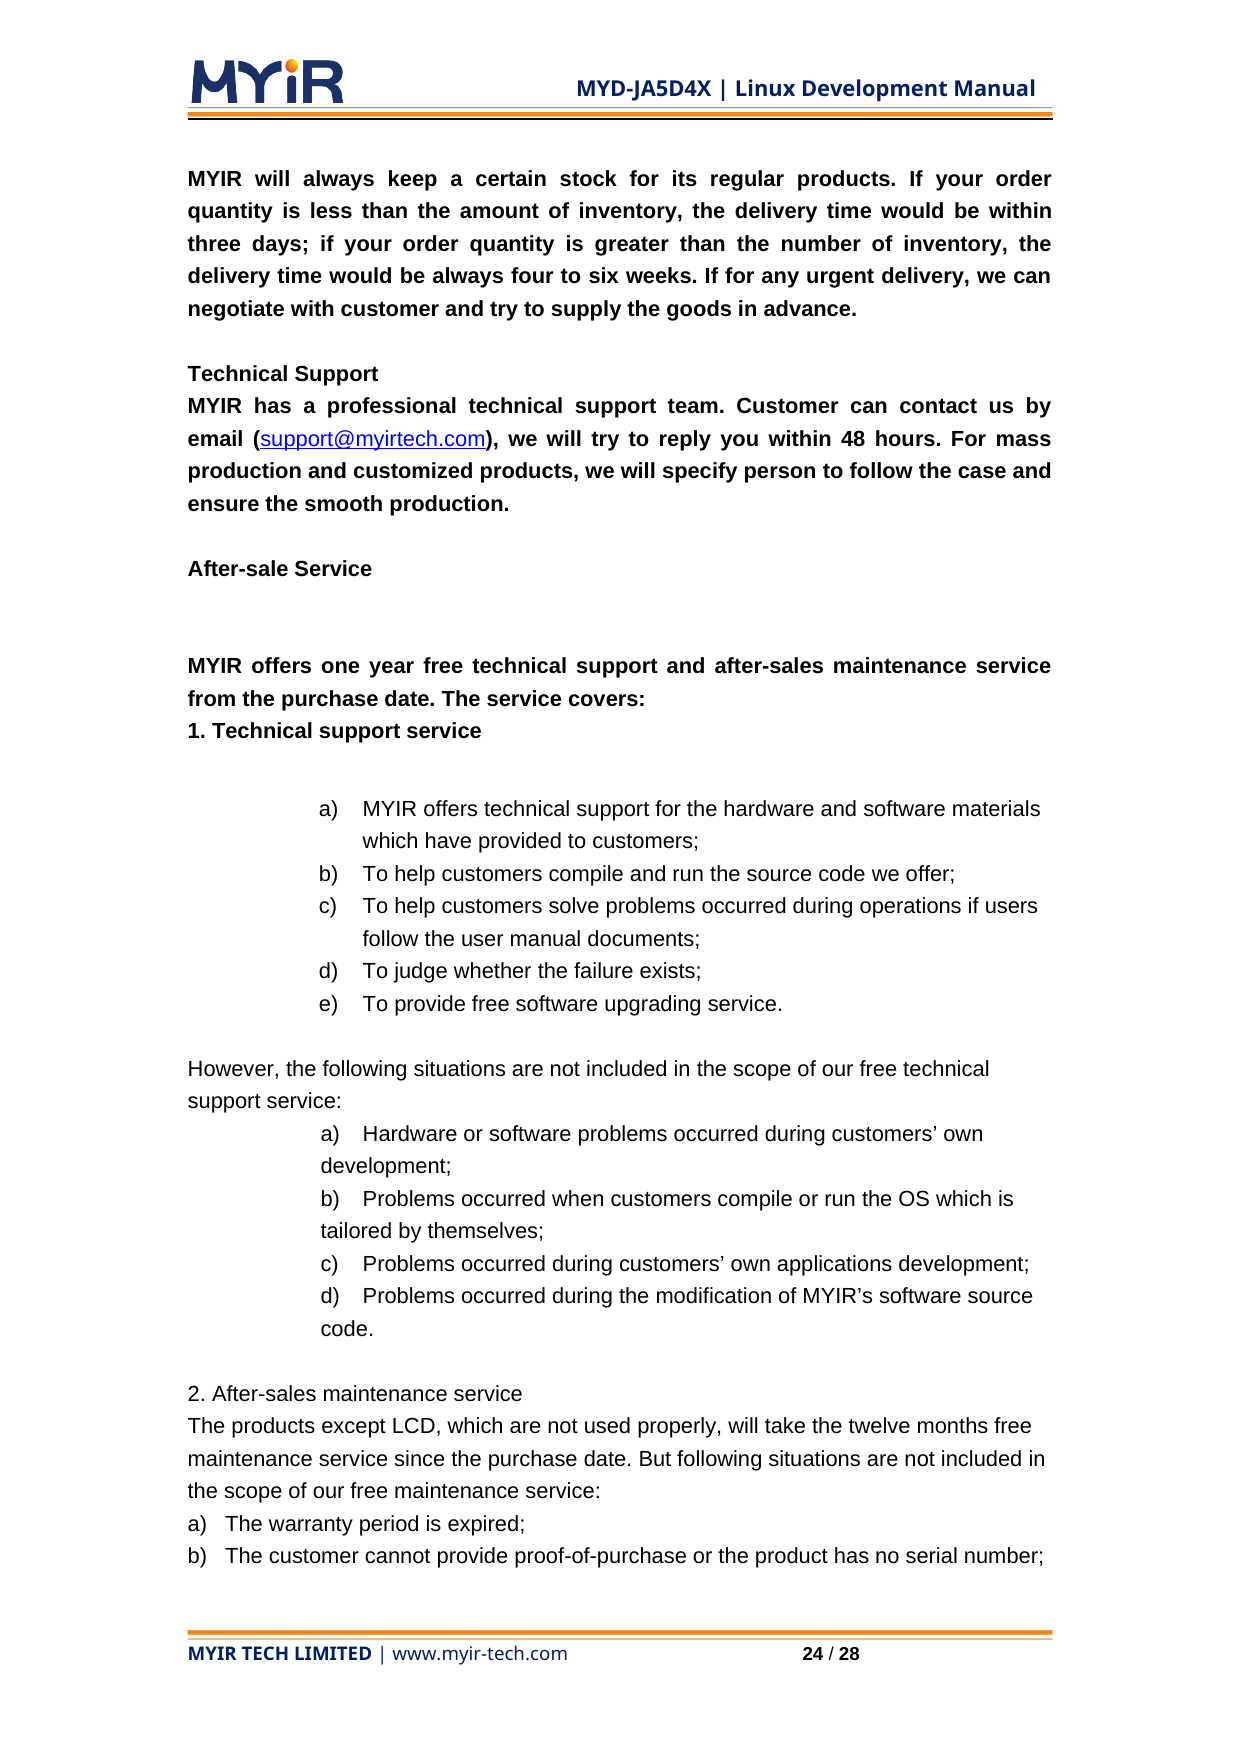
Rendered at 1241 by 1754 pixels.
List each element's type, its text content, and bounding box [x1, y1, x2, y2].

list Problems occurred during the modification of MYIR’s software source code. [320, 1279, 1053, 1344]
text Technical Support [187, 357, 1053, 389]
list Problems occurred during customers’ own applications development; [320, 1247, 1053, 1279]
text After-sale Service [187, 552, 1053, 584]
picture [187, 59, 1053, 117]
list Problems occurred when customers compile or run the OS which is tailored by themselves; [320, 1182, 1053, 1247]
list To provide free software upgrading service. [319, 987, 1053, 1019]
list Hardware or software problems occurred during customers’ own development; [320, 1117, 1053, 1182]
list The warranty period is expired; [187, 1507, 1053, 1539]
text MYIR has a professional technical support team. Customer can contact us by email (support@myirtech.com), we will try to reply you within 48 hours. For mass production and customized products, we will specify person to follow the case and ensure the smooth production. [187, 389, 1053, 519]
list To help customers solve problems occurred during operations if users follow the user manual documents; [319, 889, 1053, 954]
text The products except LCD, which are not used properly, will take the twelve months free maintenance service since the purchase date. But following situations are not included in the scope of our free maintenance service: [187, 1409, 1053, 1507]
list To help customers compile and run the source code we offer; [319, 857, 1053, 889]
text MYIR offers one year free technical support and after-sales maintenance service from the purchase date. The service covers: 1. Technical support service [187, 649, 1053, 747]
text However, the following situations are not included in the scope of our free technical support service: [187, 1052, 1053, 1117]
text 2. After-sales maintenance service [187, 1377, 1053, 1409]
picture [187, 1630, 1053, 1640]
list The customer cannot provide proof-of-purchase or the product has no serial number; [187, 1539, 1053, 1572]
text MYIR will always keep a certain stock for its regular products. If your order quantity is less than the amount of inventory, the delivery time would be within three days; if your order quantity is greater than the number of inventory, the delivery time would be always four to six weeks. If for any urgent delivery, we can negotiate with customer and try to supply the goods in advance. [187, 162, 1053, 324]
list MYIR offers technical support for the hardware and software materials which have provided to customers; [319, 792, 1053, 857]
list To judge whether the failure exists; [319, 954, 1053, 987]
